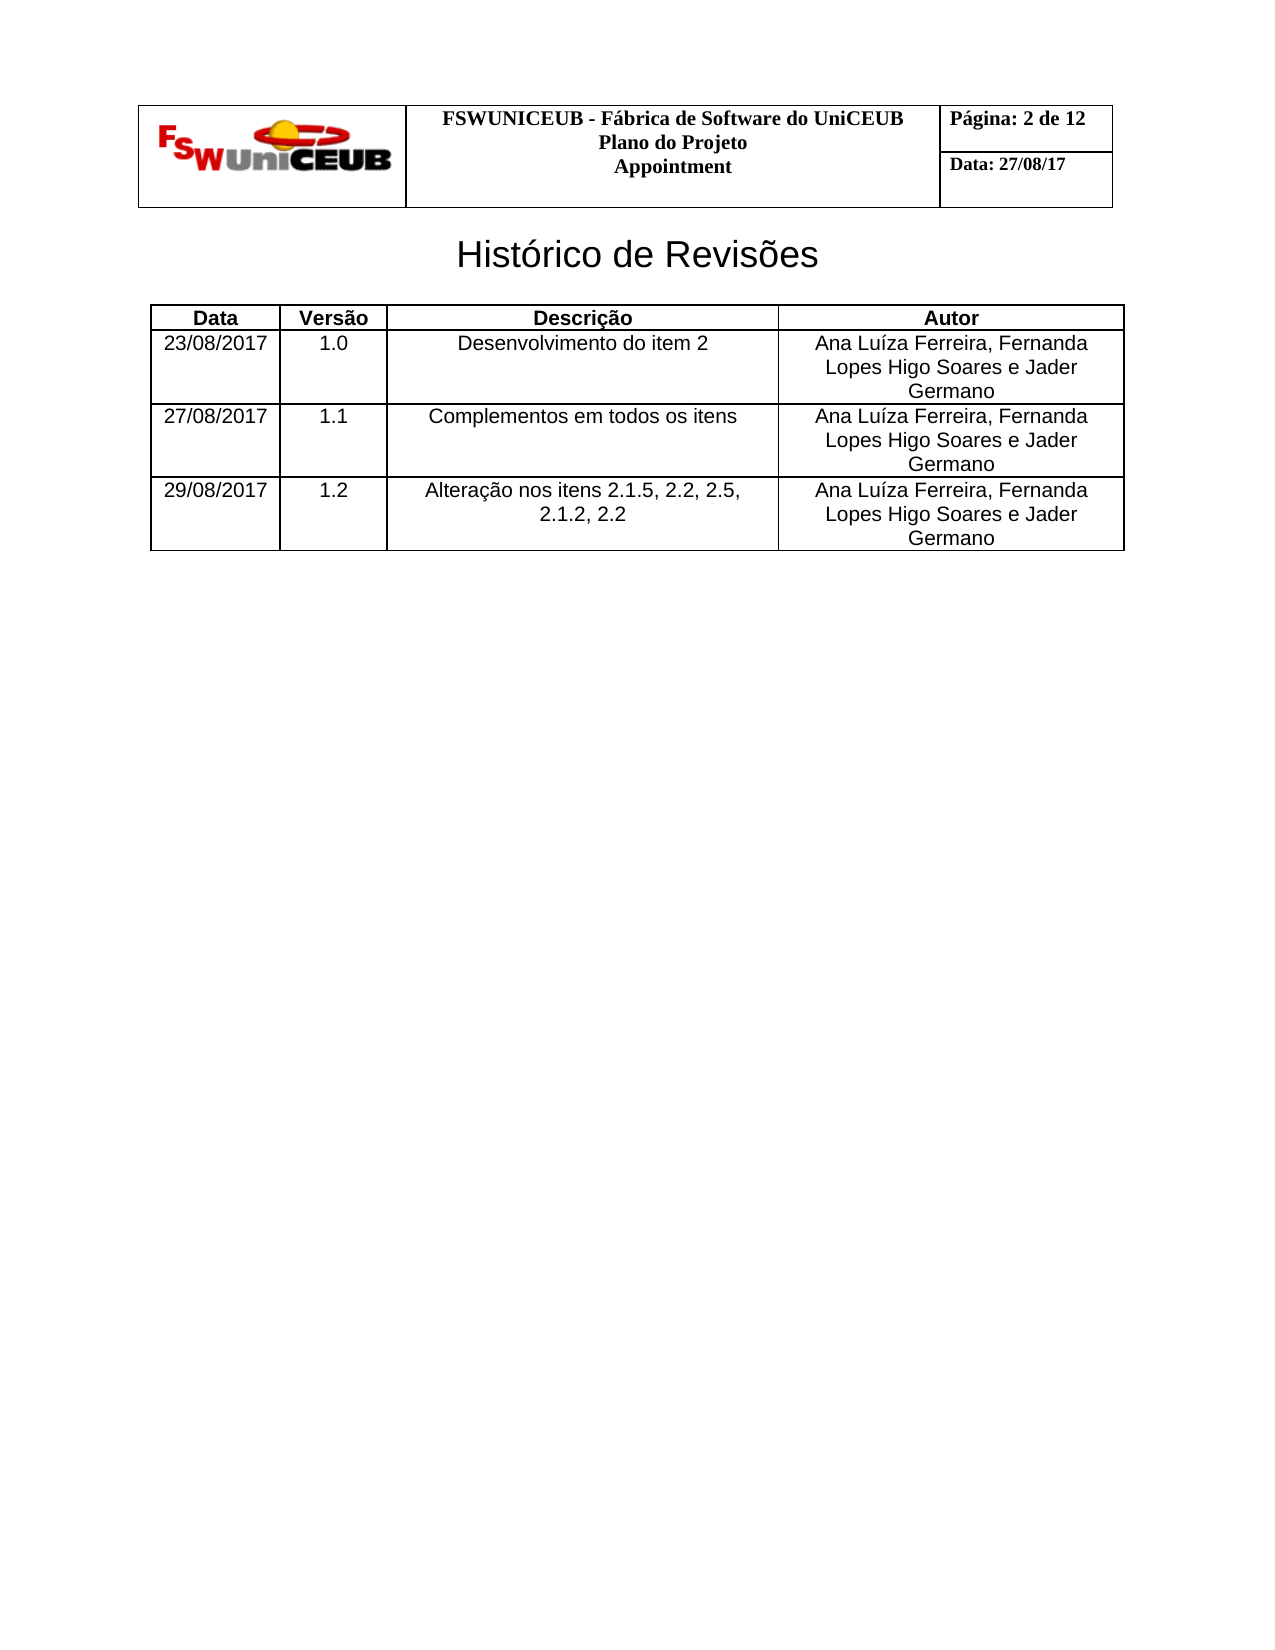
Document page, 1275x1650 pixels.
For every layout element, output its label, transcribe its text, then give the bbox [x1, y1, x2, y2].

table_cell 1.0 [281, 331, 386, 403]
picture [157, 118, 395, 173]
table_cell Ana Luíza Ferreira, Fernanda Lopes Higo Soares e Jader Germano [779, 478, 1123, 550]
table_cell Ana Luíza Ferreira, Fernanda Lopes Higo Soares e Jader Germano [779, 331, 1123, 403]
table_cell Alteração nos itens 2.1.5, 2.2, 2.5, 2.1.2, 2.2 [388, 478, 778, 550]
table_header Autor [779, 306, 1123, 329]
table_cell 29/08/2017 [152, 478, 279, 550]
table_header Data [152, 306, 279, 329]
table_cell 1.1 [281, 405, 386, 476]
table_header Descrição [388, 306, 778, 329]
table_cell Ana Luíza Ferreira, Fernanda Lopes Higo Soares e Jader Germano [779, 405, 1123, 476]
table_cell Complementos em todos os itens [388, 405, 778, 476]
text Histórico de Revisões [150, 232, 1125, 275]
table_cell 23/08/2017 [152, 331, 279, 403]
table_cell Desenvolvimento do item 2 [388, 331, 778, 403]
table_header Versão [281, 306, 386, 329]
table_cell 1.2 [281, 478, 386, 550]
table_cell 27/08/2017 [152, 405, 279, 476]
